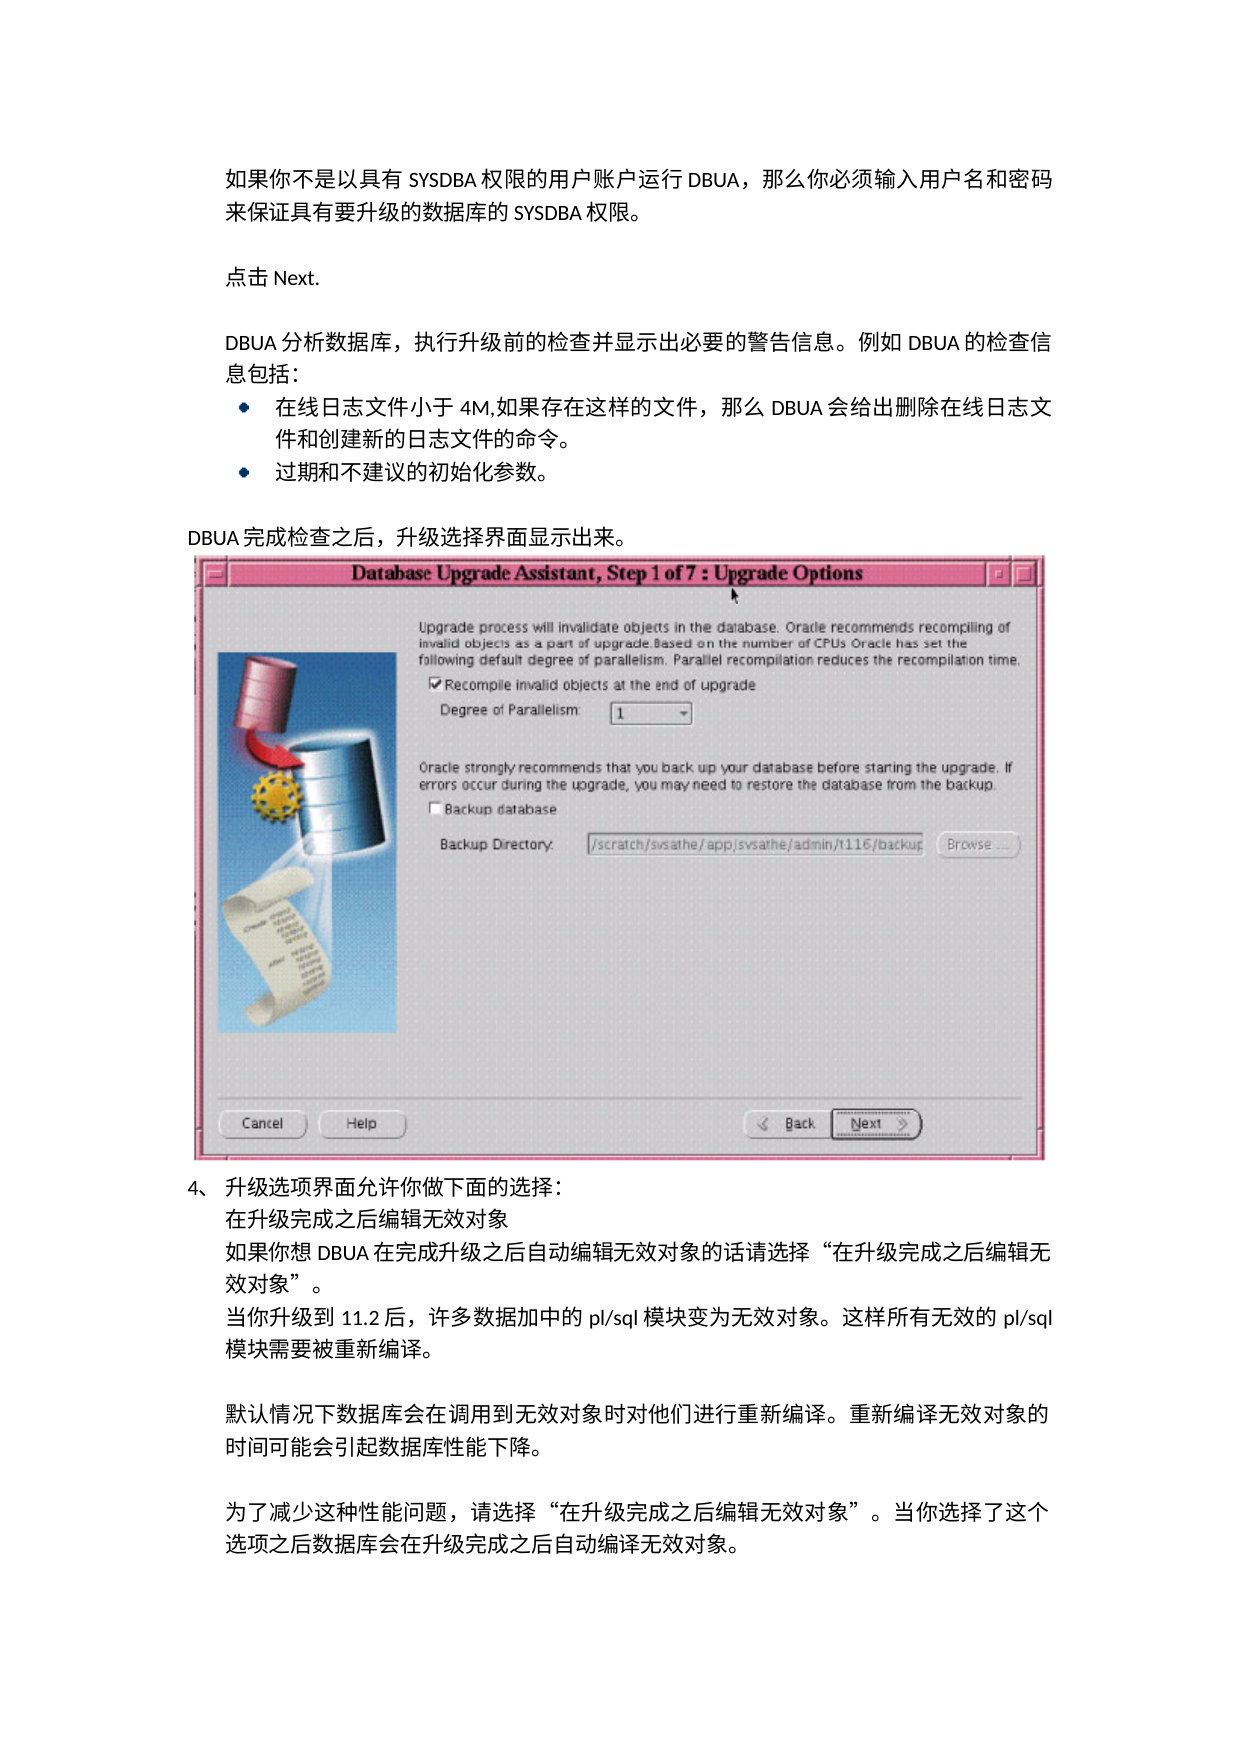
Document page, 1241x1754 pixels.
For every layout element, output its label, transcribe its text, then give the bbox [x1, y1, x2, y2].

list 如果你不是以具有SYSDBA权限的用户账户运行DBUA，那么你必须输入用户名和密码来保证具有要升级的数据库的SYSDBA权限。 [225, 162, 1053, 227]
list 点击Next. [225, 259, 1053, 292]
list 默认情况下数据库会在调用到无效对象时对他们进行重新编译。重新编译无效对象的时间可能会引起数据库性能下降。 [225, 1397, 1053, 1462]
list 在线日志文件小于4M,如果存在这样的文件，那么DBUA会给出删除在线日志文件和创建新的日志文件的命令。 [231, 389, 1053, 454]
picture [232, 398, 249, 416]
list DBUA分析数据库，执行升级前的检查并显示出必要的警告信息。例如DBUA的检查信息包括： [225, 324, 1053, 389]
list 为了减少这种性能问题，请选择“在升级完成之后编辑无效对象”。当你选择了这个选项之后数据库会在升级完成之后自动编译无效对象。 [225, 1494, 1053, 1559]
list 当你升级到11.2后，许多数据加中的pl/sql模块变为无效对象。这样所有无效的pl/sql模块需要被重新编译。 [225, 1299, 1053, 1364]
list 过期和不建议的初始化参数。 [231, 454, 1053, 487]
list 如果你想DBUA在完成升级之后自动编辑无效对象的话请选择“在升级完成之后编辑无效对象”。 [225, 1234, 1053, 1299]
picture [187, 552, 1053, 1168]
picture [232, 463, 249, 481]
text DBUA完成检查之后，升级选择界面显示出来。 [187, 519, 1053, 552]
list 在升级完成之后编辑无效对象 [225, 1202, 1053, 1234]
list 升级选项界面允许你做下面的选择： [187, 1169, 1053, 1202]
